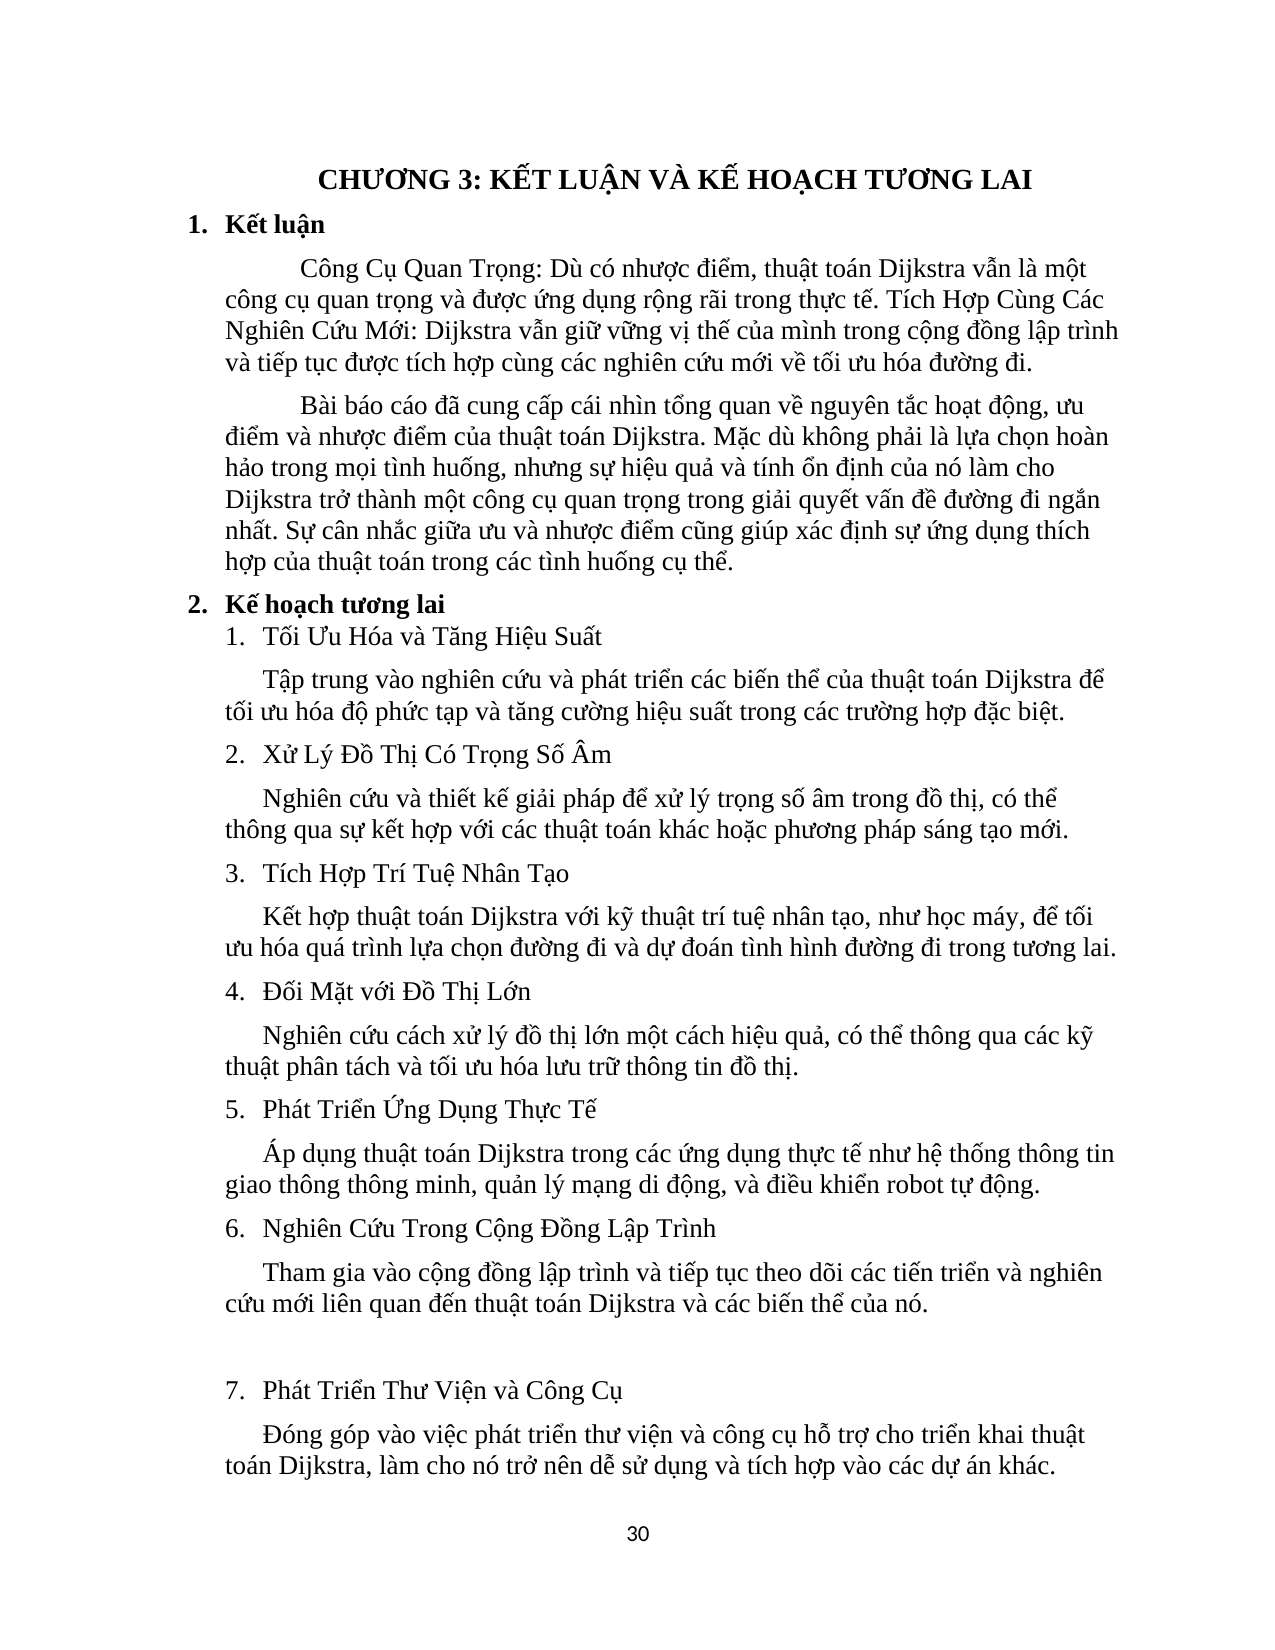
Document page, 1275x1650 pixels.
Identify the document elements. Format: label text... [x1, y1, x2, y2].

list Kết luận [187, 208, 1125, 240]
list Kế hoạch tương lai [187, 589, 1125, 620]
text Kết hợp thuật toán Dijkstra với kỹ thuật trí tuệ nhân tạo, như học máy, để tối ưu hóa quá trình lựa chọn đường đi và dự đoán tình hình đường đi trong tương lai. [225, 900, 1125, 963]
text Nghiên cứu và thiết kế giải pháp để xử lý trọng số âm trong đồ thị, có thể thông qua sự kết hợp với các thuật toán khác hoặc phương pháp sáng tạo mới. [225, 782, 1125, 844]
list Tối Ưu Hóa và Tăng Hiệu Suất [225, 620, 1125, 651]
list Nghiên Cứu Trong Cộng Đồng Lập Trình [225, 1212, 1125, 1243]
list Phát Triển Ứng Dụng Thực Tế [225, 1093, 1125, 1125]
text Công Cụ Quan Trọng: Dù có nhược điểm, thuật toán Dijkstra vẫn là một công cụ quan trọng và được ứng dụng rộng rãi trong thực tế. Tích Hợp Cùng Các Nghiên Cứu Mới: Dijkstra vẫn giữ vững vị thế của mình trong cộng đồng lập trình và tiếp tục được tích hợp cùng các nghiên cứu mới về tối ưu hóa đường đi. [225, 252, 1125, 377]
list Đối Mặt với Đồ Thị Lớn [225, 975, 1125, 1006]
text Nghiên cứu cách xử lý đồ thị lớn một cách hiệu quả, có thể thông qua các kỹ thuật phân tách và tối ưu hóa lưu trữ thông tin đồ thị. [225, 1019, 1125, 1081]
text Bài báo cáo đã cung cấp cái nhìn tổng quan về nguyên tắc hoạt động, ưu điểm và nhược điểm của thuật toán Dijkstra. Mặc dù không phải là lựa chọn hoàn hảo trong mọi tình huống, nhưng sự hiệu quả và tính ổn định của nó làm cho Dijkstra trở thành một công cụ quan trọng trong giải quyết vấn đề đường đi ngắn nhất. Sự cân nhắc giữa ưu và nhược điểm cũng giúp xác định sự ứng dụng thích hợp của thuật toán trong các tình huống cụ thể. [225, 389, 1125, 576]
list Tích Hợp Trí Tuệ Nhân Tạo [225, 857, 1125, 888]
text Tập trung vào nghiên cứu và phát triển các biến thể của thuật toán Dijkstra để tối ưu hóa độ phức tạp và tăng cường hiệu suất trong các trường hợp đặc biệt. [225, 663, 1125, 726]
text Tham gia vào cộng đồng lập trình và tiếp tục theo dõi các tiến triển và nghiên cứu mới liên quan đến thuật toán Dijkstra và các biến thể của nó. [225, 1256, 1125, 1318]
list Xử Lý Đồ Thị Có Trọng Số Âm [225, 738, 1125, 769]
list Phát Triển Thư Viện và Công Cụ [225, 1374, 1125, 1405]
text Đóng góp vào việc phát triển thư viện và công cụ hỗ trợ cho triển khai thuật toán Dijkstra, làm cho nó trở nên dễ sử dụng và tích hợp vào các dự án khác. [225, 1418, 1125, 1480]
text Áp dụng thuật toán Dijkstra trong các ứng dụng thực tế như hệ thống thông tin giao thông thông minh, quản lý mạng di động, và điều khiển robot tự động. [225, 1137, 1125, 1199]
subtitle CHƯƠNG 3: KẾT LUẬN VÀ KẾ HOẠCH TƯƠNG LAI [225, 162, 1125, 196]
